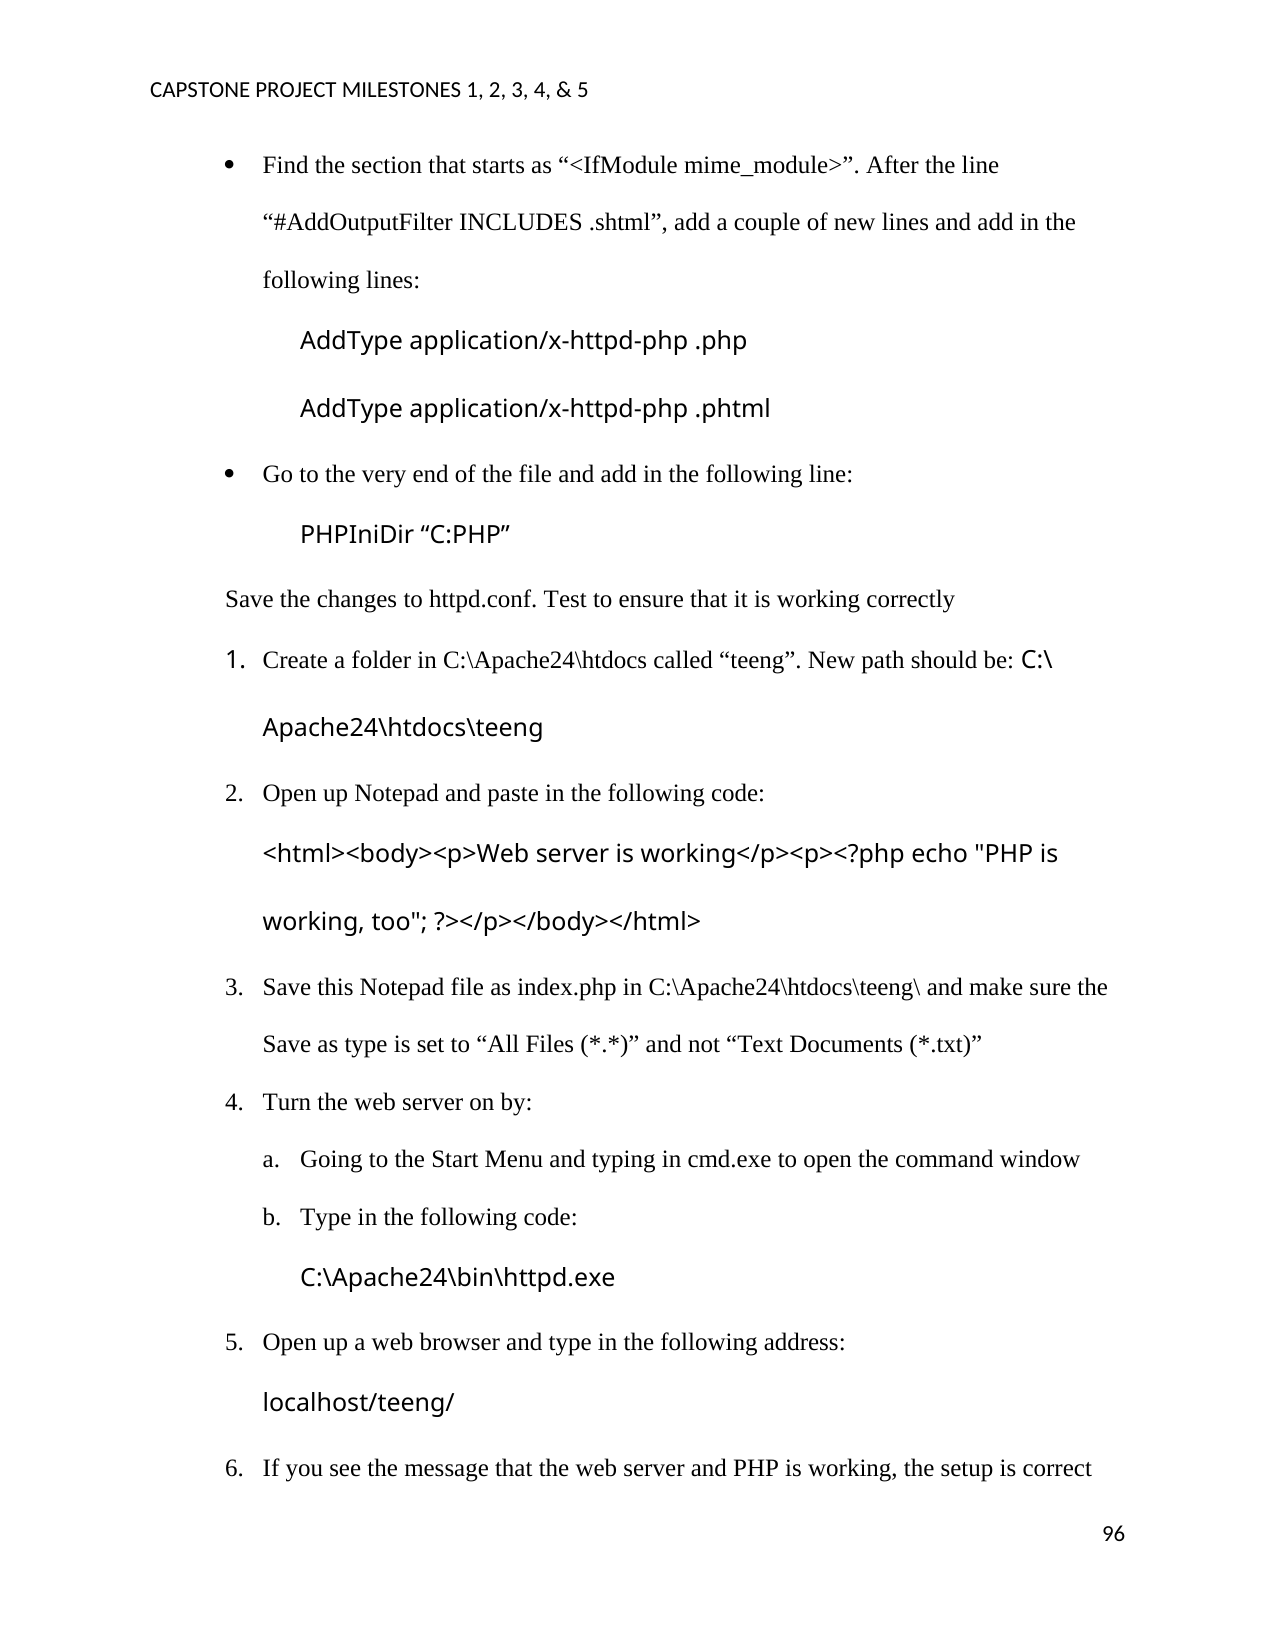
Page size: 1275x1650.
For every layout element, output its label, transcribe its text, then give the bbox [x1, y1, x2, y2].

list Create a folder in C:\Apache24\htdocs called “teeng”. New path should be: C:\Apache24\htdocs\teeng [225, 642, 1125, 744]
text C:\Apache24\bin\httpd.exe [225, 1259, 1125, 1293]
list If you see the message that the web server and PHP is working, the setup is correct [225, 1453, 1125, 1482]
list Find the section that starts as “<IfModule mime_module>”. After the line “#AddOutputFilter INCLUDES .shtml”, add a couple of new lines and add in the following lines: [225, 150, 1125, 294]
list Open up a web browser and type in the following address: [225, 1327, 1125, 1356]
list Go to the very end of the file and add in the following line: [225, 459, 1125, 487]
text localhost/teeng/ [187, 1385, 1125, 1419]
list Save this Notepad file as index.php in C:\Apache24\htdocs\teeng\ and make sure the Save as type is set to “All Files (*.*)” and not “Text Documents (*.txt)” [225, 972, 1125, 1058]
text Save the changes to httpd.conf. Test to ensure that it is working correctly [150, 584, 1125, 613]
list Open up Notepad and paste in the following code: [225, 778, 1125, 807]
list AddType application/x-httpd-php .phtml [300, 391, 1125, 425]
list Going to the Start Menu and typing in cmd.exe to open the command window [262, 1144, 1125, 1173]
list Type in the following code: [262, 1202, 1125, 1231]
list AddType application/x-httpd-php .php [300, 322, 1125, 357]
list Turn the web server on by: [225, 1087, 1125, 1116]
text <html><body><p>Web server is working</p><p><?php echo "PHP is working, too"; ?></p></body></html> [262, 836, 1125, 938]
list PHPIniDir “C:PHP” [300, 516, 1125, 550]
